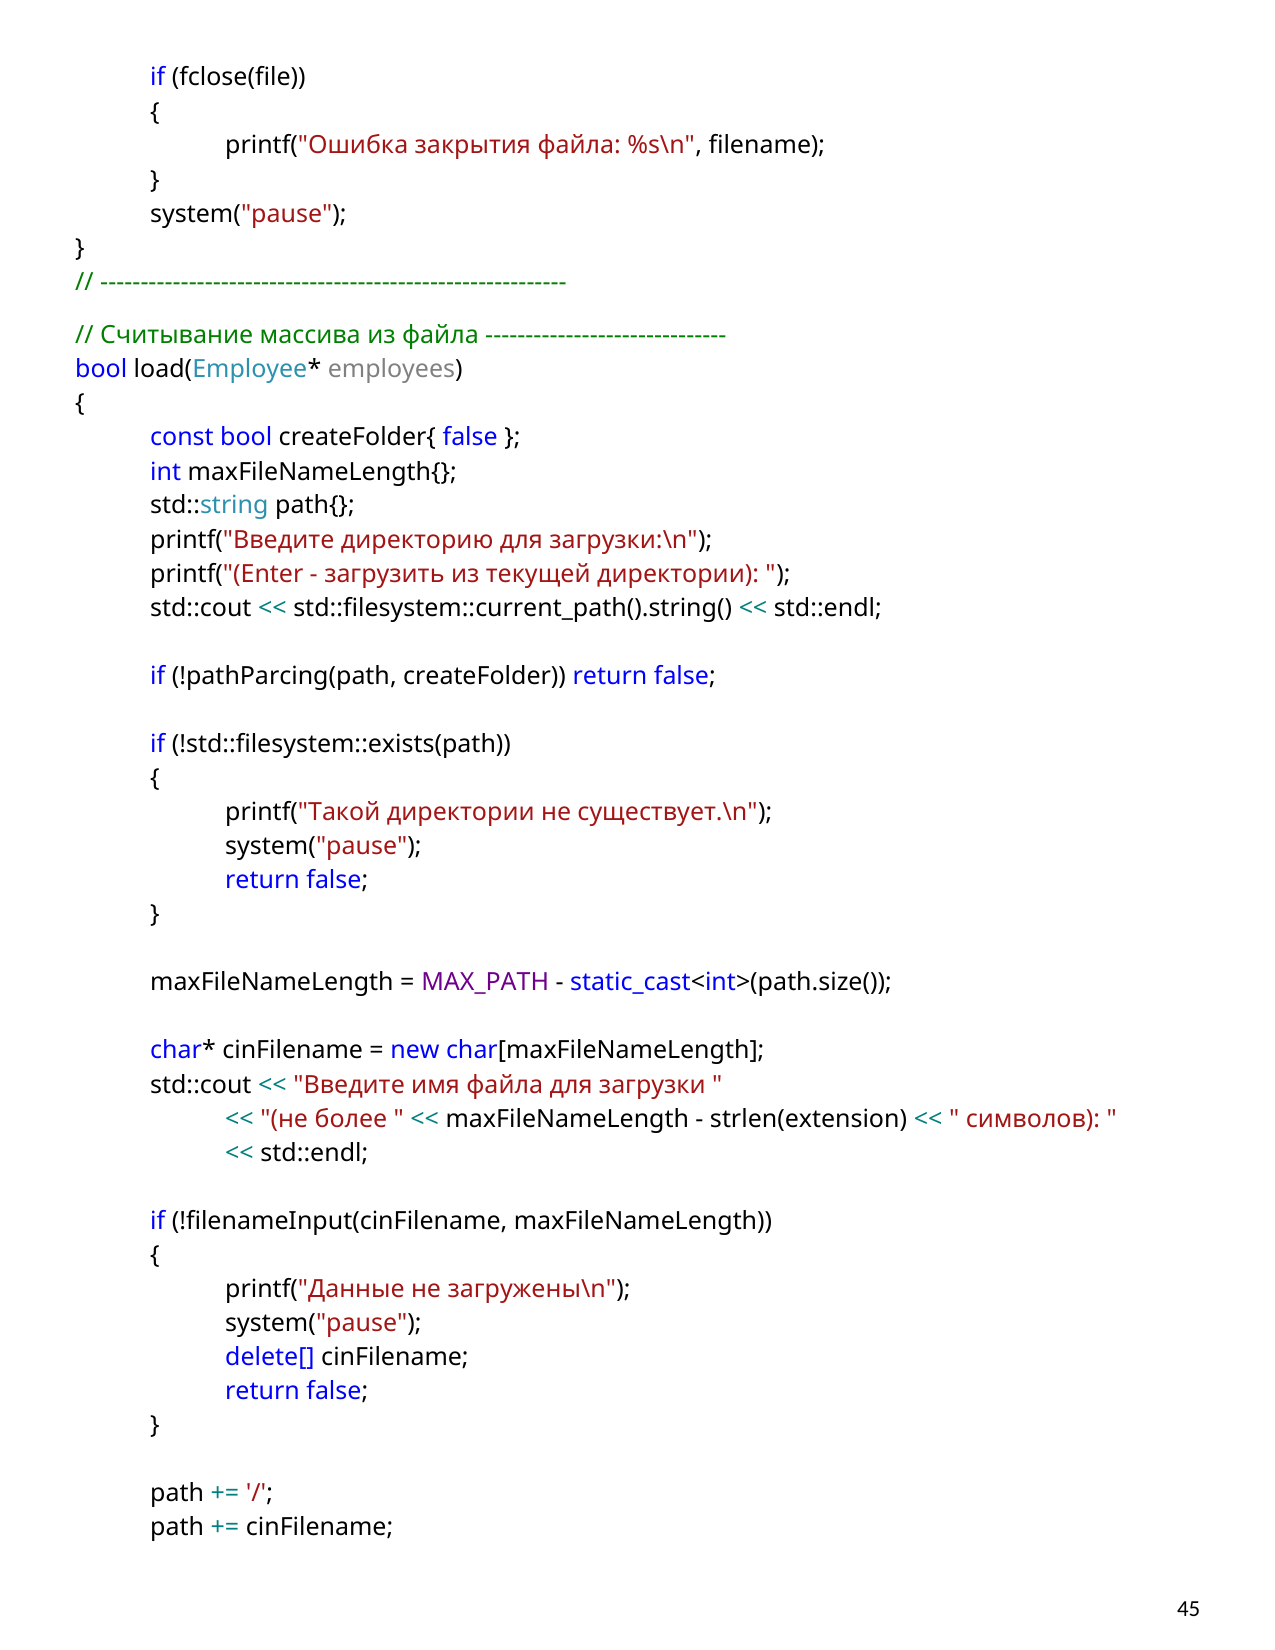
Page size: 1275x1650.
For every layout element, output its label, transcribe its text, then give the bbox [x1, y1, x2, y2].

text std::cout << std::filesystem::current_path().string() << std::endl; [75, 589, 1200, 623]
text { [75, 760, 1200, 794]
text system("pause"); [75, 828, 1200, 862]
text if (fclose(file)) [75, 59, 1200, 93]
text path += '/'; [75, 1475, 1200, 1509]
text << std::endl; [75, 1134, 1200, 1168]
text } [75, 229, 1200, 263]
text delete[] cinFilename; [75, 1339, 1200, 1373]
text system("pause"); [75, 195, 1200, 229]
text std::string path{}; [75, 487, 1200, 521]
text return false; [75, 1373, 1200, 1407]
text printf("Введите директорию для загрузки:\n"); [75, 521, 1200, 555]
text char* cinFilename = new char[maxFileNameLength]; [75, 1032, 1200, 1066]
text } [75, 896, 1200, 930]
text { [75, 93, 1200, 127]
text system("pause"); [75, 1305, 1200, 1339]
text << "(не более " << maxFileNameLength - strlen(extension) << " символов): " [75, 1100, 1200, 1134]
text { [75, 385, 1200, 419]
text if (!filenameInput(cinFilename, maxFileNameLength)) [75, 1202, 1200, 1237]
text int maxFileNameLength{}; [75, 453, 1200, 487]
text maxFileNameLength = MAX_PATH - static_cast<int>(path.size()); [75, 964, 1200, 998]
text bool load(Employee* employees) [75, 351, 1200, 385]
text if (!pathParcing(path, createFolder)) return false; [75, 657, 1200, 692]
text } [75, 161, 1200, 195]
text std::cout << "Введите имя файла для загрузки " [75, 1066, 1200, 1100]
text printf("(Enter - загрузить из текущей директории): "); [75, 555, 1200, 589]
text // ---------------------------------------------------------- [75, 263, 1200, 297]
text printf("Ошибка закрытия файла: %s\n", filename); [75, 127, 1200, 161]
text } [75, 1407, 1200, 1441]
text printf("Такой директории не существует.\n"); [75, 794, 1200, 828]
text if (!std::filesystem::exists(path)) [75, 726, 1200, 760]
text printf("Данные не загружены\n"); [75, 1271, 1200, 1305]
text { [75, 1237, 1200, 1271]
text const bool createFolder{ false }; [75, 419, 1200, 453]
text path += cinFilename; [75, 1509, 1200, 1543]
text return false; [75, 862, 1200, 896]
text // Считывание массива из файла ------------------------------ [75, 317, 1200, 351]
